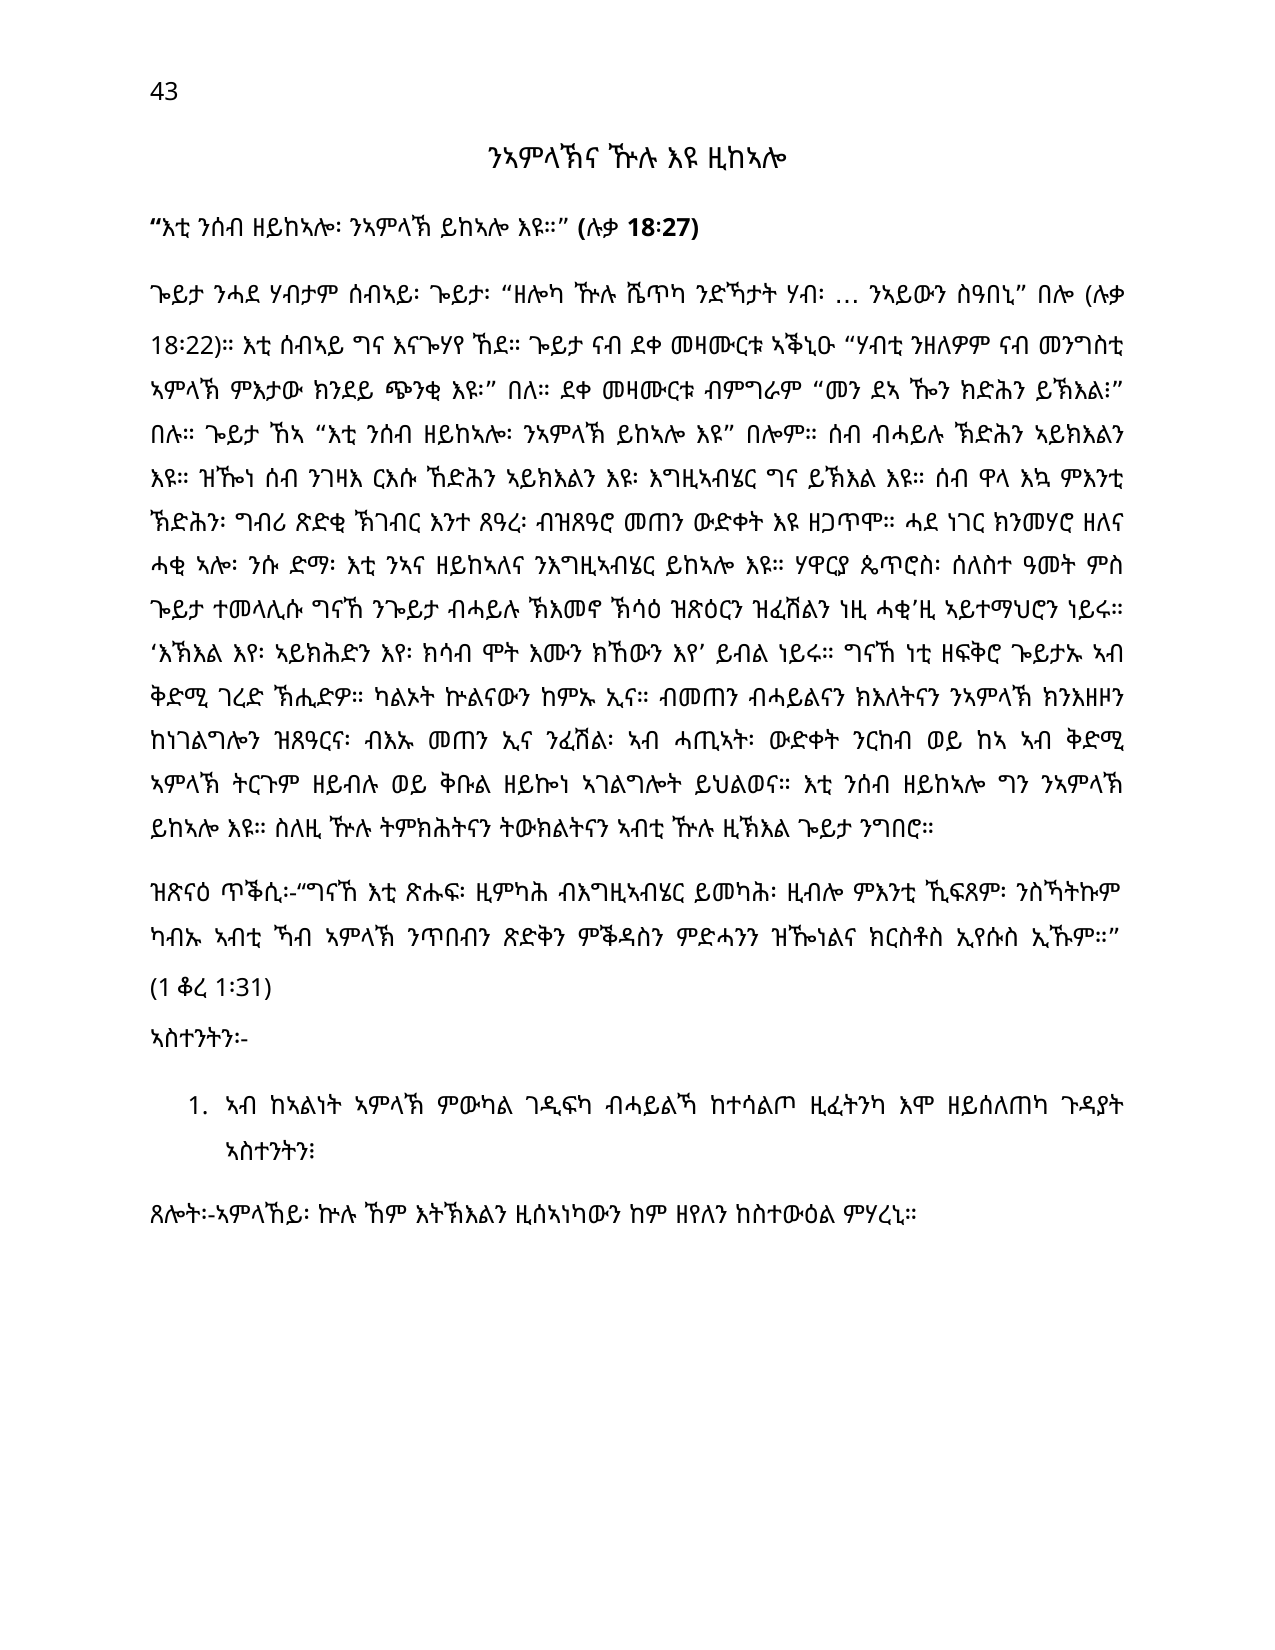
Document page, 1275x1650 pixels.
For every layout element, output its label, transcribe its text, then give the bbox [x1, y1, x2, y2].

text ንኣምላኽና ዅሉ እዩ ዚከኣሎ [150, 142, 1125, 176]
text ጐይታ ንሓደ ሃብታም ሰብኣይ፡ ጐይታ፡ “ዘሎካ ዅሉ ሼጥካ ንድኻታት ሃብ፡ … ንኣይውን ስዓበኒ” በሎ (ሉቃ 18፡22)። እቲ ሰብኣይ ግና እናጐሃየ ኸደ። ጐይታ ናብ ደቀ መዛሙርቱ ኣቕኒዑ “ሃብቲ ንዘለዎም ናብ መንግስቲ ኣምላኽ ምእታው ክንደይ ጭንቂ እዩ፡” በለ። ደቀ መዛሙርቱ ብምግራም “መን ደኣ ዀን ክድሕን ይኽእል፧” በሉ። ጐይታ ኸኣ “እቲ ንሰብ ዘይከኣሎ፡ ንኣምላኽ ይከኣሎ እዩ” በሎም። ሰብ ብሓይሉ ኽድሕን ኣይክእልን እዩ። ዝዀነ ሰብ ንገዛእ ርእሱ ኸድሕን ኣይክእልን እዩ፡ እግዚኣብሄር ግና ይኽእል እዩ። ሰብ ዋላ እኳ ምእንቲ ኽድሕን፡ ግብሪ ጽድቂ ኽገብር እንተ ጸዓረ፡ ብዝጸዓሮ መጠን ውድቀት እዩ ዘጋጥሞ። ሓደ ነገር ክንመሃሮ ዘለና ሓቂ ኣሎ፡ ንሱ ድማ፡ እቲ ንኣና ዘይከኣለና ንእግዚኣብሄር ይከኣሎ እዩ። ሃዋርያ ጴጥሮስ፡ ሰለስተ ዓመት ምስ ጐይታ ተመላሊሱ ግናኸ ንጐይታ ብሓይሉ ኽእመኖ ኽሳዕ ዝጽዕርን ዝፈሽልን ነዚ ሓቂ’ዚ ኣይተማህሮን ነይሩ። ‘እኽእል እየ፡ ኣይክሕድን እየ፡ ክሳብ ሞት እሙን ክኸውን እየ’ ይብል ነይሩ። ግናኸ ነቲ ዘፍቅሮ ጐይታኡ ኣብ ቅድሚ ገረድ ኽሒድዎ። ካልኦት ኵልናውን ከምኡ ኢና። ብመጠን ብሓይልናን ክእለትናን ንኣምላኽ ክንእዘዞን ከነገልግሎን ዝጸዓርና፡ ብእኡ መጠን ኢና ንፈሽል፡ ኣብ ሓጢኣት፡ ውድቀት ንርከብ ወይ ከኣ ኣብ ቅድሚ ኣምላኽ ትርጉም ዘይብሉ ወይ ቅቡል ዘይኰነ ኣገልግሎት ይህልወና። እቲ ንሰብ ዘይከኣሎ ግን ንኣምላኽ ይከኣሎ እዩ። ስለዚ ዅሉ ትምክሕትናን ትውክልትናን ኣብቲ ዅሉ ዚኽእል ጐይታ ንግበሮ። [150, 277, 1125, 843]
text ዝጽናዕ ጥቕሲ፡-“ግናኸ እቲ ጽሑፍ፡ ዚምካሕ ብእግዚኣብሄር ይመካሕ፡ ዚብሎ ምእንቲ ኺፍጸም፡ ንስኻትኩም ካብኡ ኣብቲ ኻብ ኣምላኽ ንጥበብን ጽድቅን ምቕዳስን ምድሓንን ዝዀነልና ክርስቶስ ኢየሱስ ኢኹም።” (1ቆረ 1፡31) [150, 874, 1120, 1003]
text 43 [150, 74, 1125, 108]
text ጸሎት፡-ኣምላኸይ፡ ኵሉ ኸም እትኽእልን ዚሰኣነካውን ከም ዘየለን ከስተውዕል ምሃረኒ። [150, 1197, 1125, 1231]
list ኣብ ከኣልነት ኣምላኽ ምውካል ገዲፍካ ብሓይልኻ ከተሳልጦ ዚፈትንካ እሞ ዘይሰለጠካ ጉዳያት ኣስተንትን፧ [187, 1088, 1125, 1166]
text “እቲ ንሰብ ዘይከኣሎ፡ ንኣምላኽ ይከኣሎ እዩ።” (ሉቃ 18፡27) [150, 209, 1125, 243]
text ኣስተንትን፡- [150, 1020, 1125, 1054]
